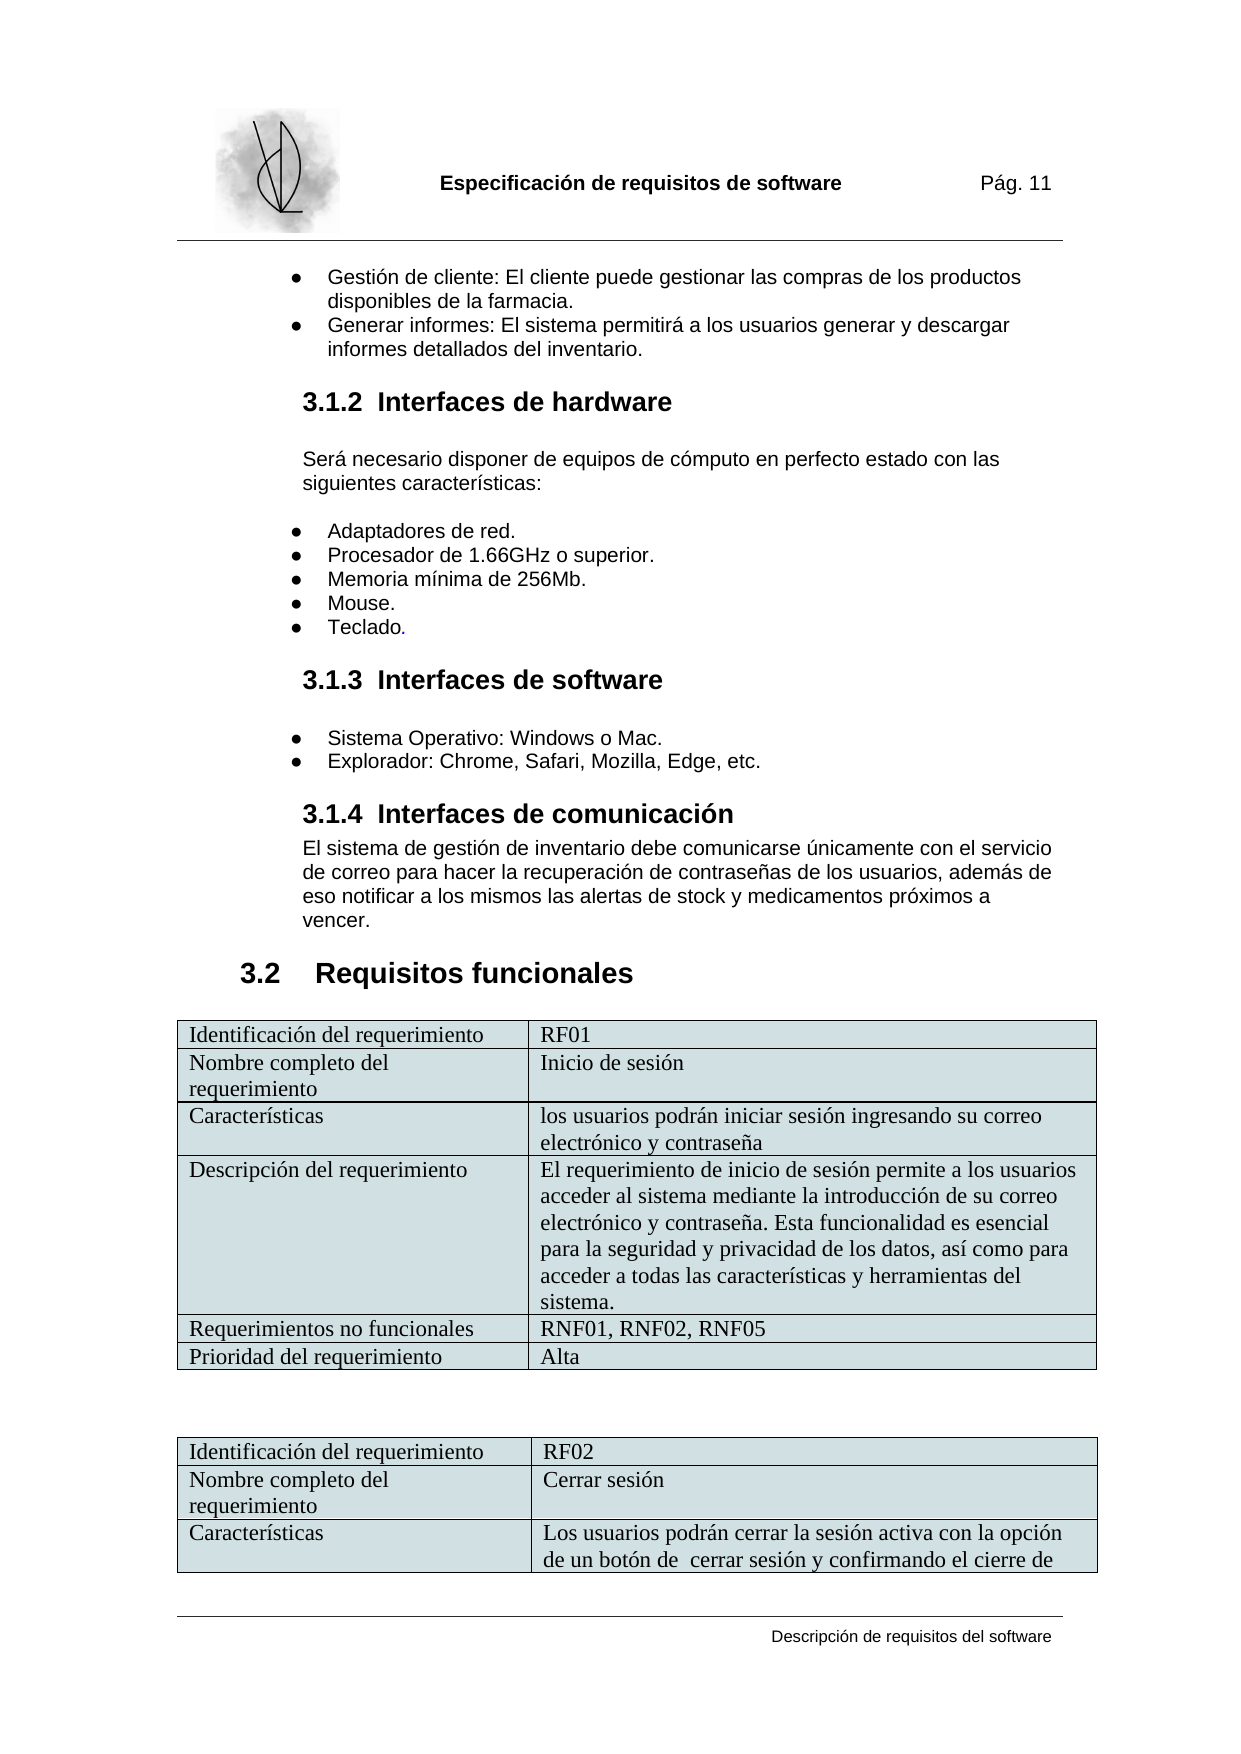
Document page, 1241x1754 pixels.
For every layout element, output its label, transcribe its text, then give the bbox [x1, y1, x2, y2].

table_cell Cerrar sesión [532, 1466, 1097, 1518]
table_cell Requerimientos no funcionales [178, 1315, 528, 1342]
list Requisitos funcionales [240, 957, 1063, 990]
table_cell Inicio de sesión [529, 1049, 1096, 1101]
list Interfaces de comunicación [302, 798, 1063, 829]
text Será necesario disponer de equipos de cómputo en perfecto estado con las siguientes características: [302, 447, 1063, 495]
table_cell los usuarios podrán iniciar sesión ingresando su correo electrónico y contraseña [529, 1103, 1096, 1155]
table_header Identificación del requerimiento [178, 1021, 528, 1048]
table_cell RNF01, RNF02, RNF05 [529, 1315, 1096, 1342]
table_cell Características [178, 1520, 531, 1572]
table_cell Prioridad del requerimiento [178, 1343, 528, 1369]
list Mouse. [290, 591, 1063, 615]
table_cell Características [178, 1103, 528, 1155]
table_cell Nombre completo del requerimiento [178, 1049, 528, 1101]
list Teclado. [290, 615, 1063, 639]
table_header RF02 [532, 1438, 1097, 1465]
list Explorador: Chrome, Safari, Mozilla, Edge, etc. [290, 749, 1063, 773]
list Generar informes: El sistema permitirá a los usuarios generar y descargar informes detallados del inventario. [290, 313, 1063, 361]
table_cell Los usuarios podrán cerrar la sesión activa con la opción de un botón de cerrar sesión y confirmando el cierre de sesión [532, 1520, 1097, 1572]
list Procesador de 1.66GHz o superior. [290, 543, 1063, 567]
list Interfaces de hardware [302, 386, 1063, 417]
text El sistema de gestión de inventario debe comunicarse únicamente con el servicio de correo para hacer la recuperación de contraseñas de los usuarios, además de eso notificar a los mismos las alertas de stock y medicamentos próximos a vencer. [302, 836, 1063, 932]
list Sistema Operativo: Windows o Mac. [290, 725, 1063, 749]
list Interfaces de software [302, 664, 1063, 695]
list Adaptadores de red. [290, 519, 1063, 543]
table_cell Nombre completo del requerimiento [178, 1466, 531, 1518]
table_header Identificación del requerimiento [178, 1438, 531, 1465]
table_cell El requerimiento de inicio de sesión permite a los usuarios acceder al sistema mediante la introducción de su correo electrónico y contraseña. Esta funcionalidad es esencial para la seguridad y privacidad de los datos, así como para acceder a todas las características y herramientas del sistema. [529, 1156, 1096, 1314]
list Memoria mínima de 256Mb. [290, 567, 1063, 591]
picture [215, 108, 340, 233]
list Gestión de cliente: El cliente puede gestionar las compras de los productos disponibles de la farmacia. [290, 265, 1063, 313]
table_cell Alta [529, 1343, 1096, 1369]
table_header RF01 [529, 1021, 1096, 1048]
table_cell Descripción del requerimiento [178, 1156, 528, 1314]
